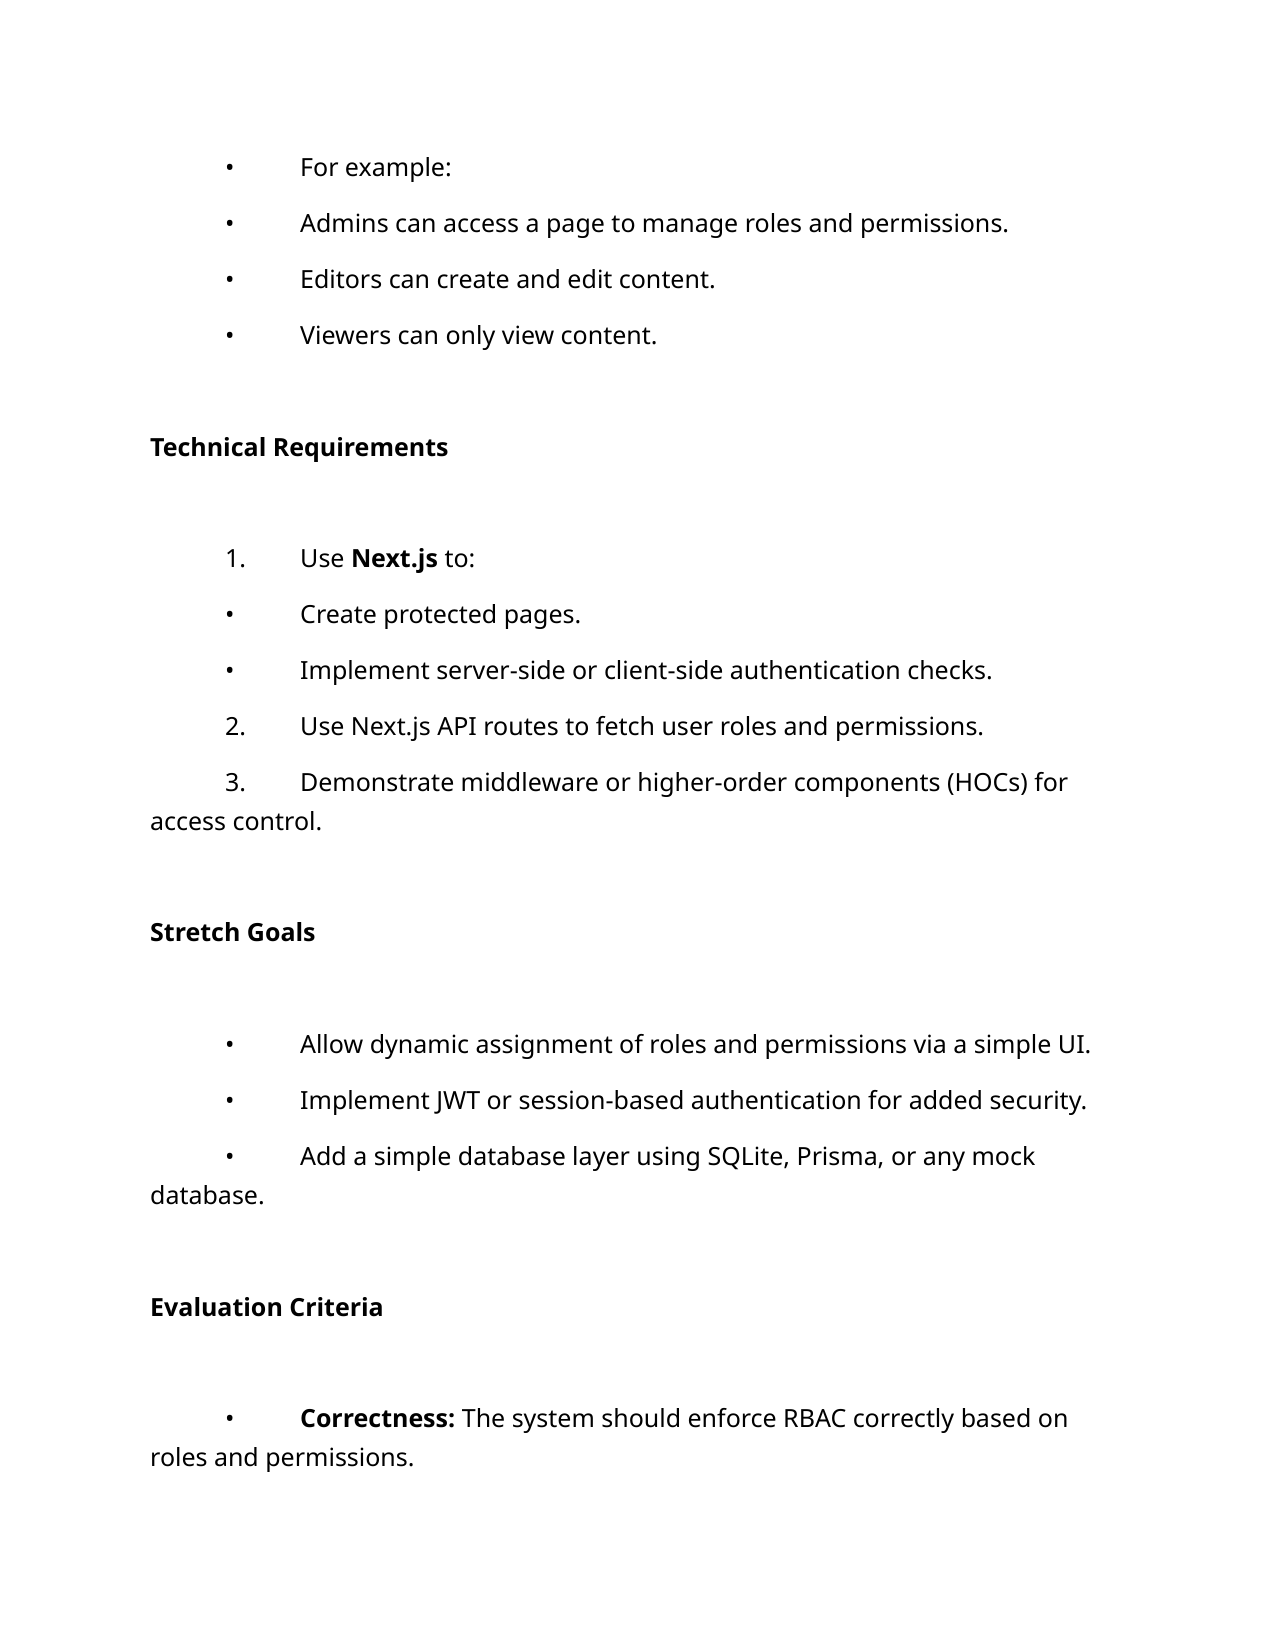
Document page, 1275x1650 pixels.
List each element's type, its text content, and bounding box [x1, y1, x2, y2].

text • For example: [150, 150, 1125, 184]
text 2. Use Next.js API routes to fetch user roles and permissions. [150, 708, 1125, 742]
text • Correctness: The system should enforce RBAC correctly based on roles and permissions. [150, 1401, 1125, 1474]
text Technical Requirements [150, 429, 1125, 463]
text • Implement JWT or session-based authentication for added security. [150, 1082, 1125, 1117]
text • Viewers can only view content. [150, 317, 1125, 352]
text • Editors can create and edit content. [150, 262, 1125, 296]
text • Add a simple database layer using SQLite, Prisma, or any mock database. [150, 1138, 1125, 1212]
text Evaluation Criteria [150, 1289, 1125, 1323]
text • Create protected pages. [150, 597, 1125, 631]
text 3. Demonstrate middleware or higher-order components (HOCs) for access control. [150, 764, 1125, 837]
text • Allow dynamic assignment of roles and permissions via a simple UI. [150, 1027, 1125, 1061]
text 1. Use Next.js to: [150, 541, 1125, 575]
text Stretch Goals [150, 915, 1125, 949]
text • Admins can access a page to manage roles and permissions. [150, 206, 1125, 240]
text • Implement server-side or client-side authentication checks. [150, 652, 1125, 687]
